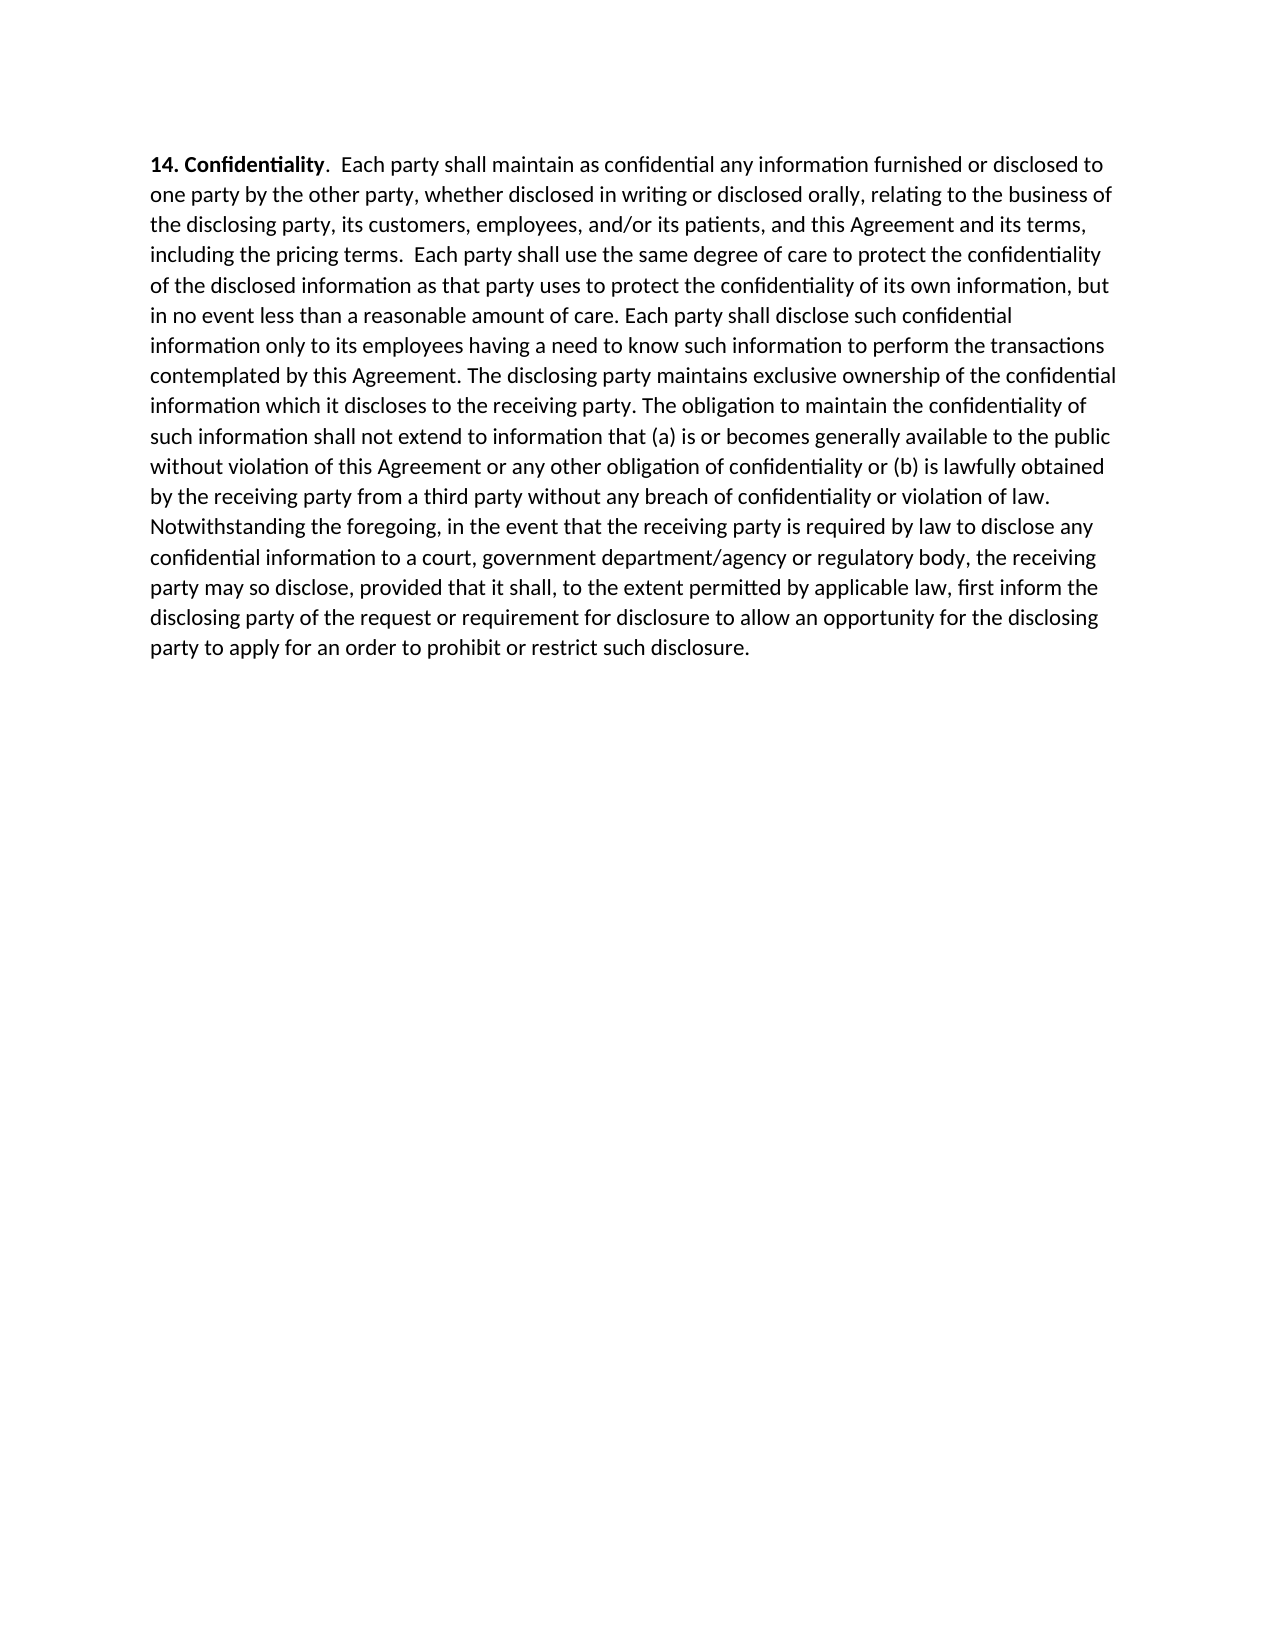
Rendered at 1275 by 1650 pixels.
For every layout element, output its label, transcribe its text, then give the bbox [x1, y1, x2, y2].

text 14. Confidentiality. Each party shall maintain as confidential any information furnished or disclosed to one party by the other party, whether disclosed in writing or disclosed orally, relating to the business of the disclosing party, its customers, employees, and/or its patients, and this Agreement and its terms, including the pricing terms. Each party shall use the same degree of care to protect the confidentiality of the disclosed information as that party uses to protect the confidentiality of its own information, but in no event less than a reasonable amount of care. Each party shall disclose such confidential information only to its employees having a need to know such information to perform the transactions contemplated by this Agreement. The disclosing party maintains exclusive ownership of the confidential information which it discloses to the receiving party. The obligation to maintain the confidentiality of such information shall not extend to information that (a) is or becomes generally available to the public without violation of this Agreement or any other obligation of confidentiality or (b) is lawfully obtained by the receiving party from a third party without any breach of confidentiality or violation of law. Notwithstanding the foregoing, in the event that the receiving party is required by law to disclose any confidential information to a court, government department/agency or regulatory body, the receiving party may so disclose, provided that it shall, to the extent permitted by applicable law, first inform the disclosing party of the request or requirement for disclosure to allow an opportunity for the disclosing party to apply for an order to prohibit or restrict such disclosure. [150, 150, 1125, 661]
